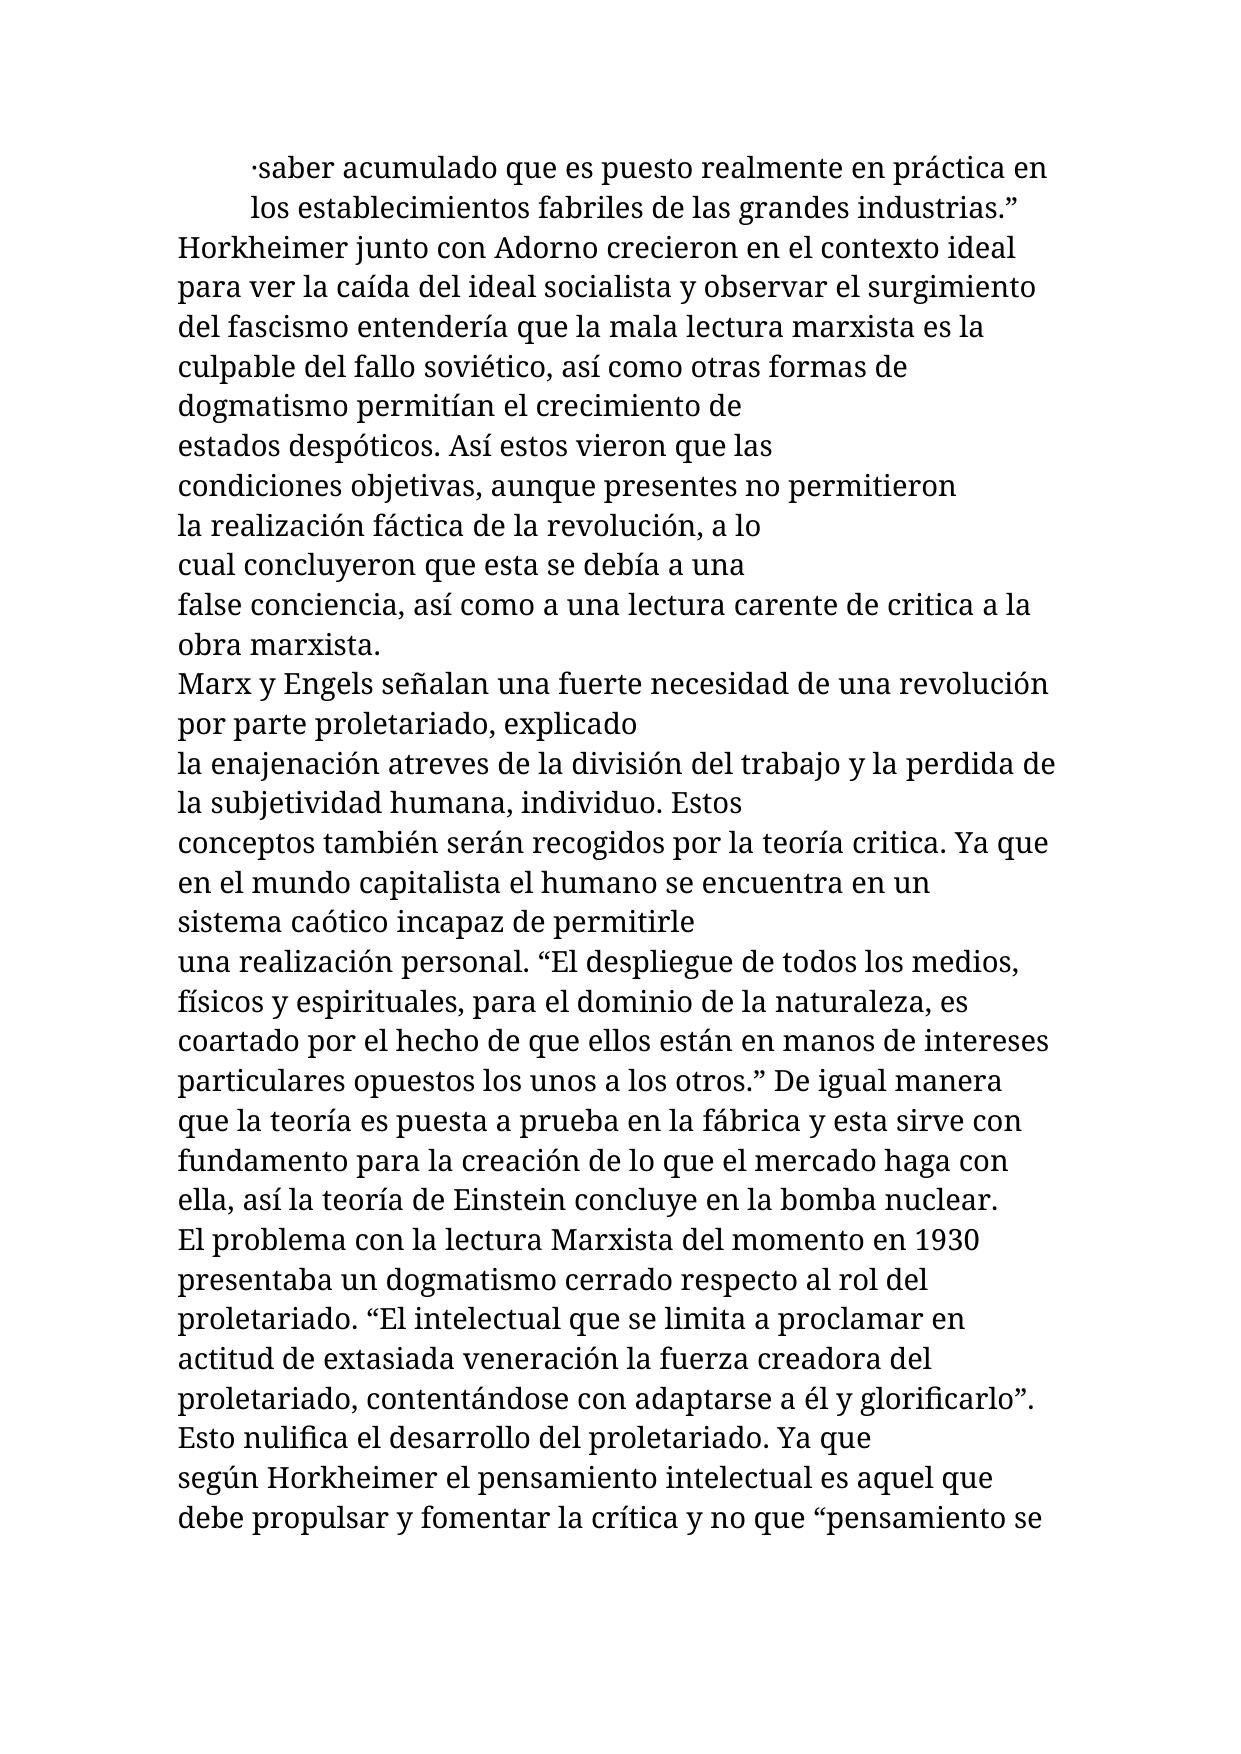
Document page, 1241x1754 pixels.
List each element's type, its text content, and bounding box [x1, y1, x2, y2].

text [251, 148, 1063, 227]
text Marx y Engels señalan una fuerte necesidad de una revolución por parte proletariado, explicado la enajenación atreves de la división del trabajo y la perdida de la subjetividad humana, individuo. Estos conceptos también serán recogidos por la teoría critica. Ya que en el mundo capitalista el humano se encuentra en un sistema caótico incapaz de permitirle una realización personal. “El despliegue de todos los medios, físicos y espirituales, para el dominio de la naturaleza, es coartado por el hecho de que ellos están en manos de intereses particulares opuestos los unos a los otros.” De igual manera que la teoría es puesta a prueba en la fábrica y esta sirve con fundamento para la creación de lo que el mercado haga con ella, así la teoría de Einstein concluye en la bomba nuclear. [177, 663, 1063, 1219]
text Horkheimer junto con Adorno crecieron en el contexto ideal para ver la caída del ideal socialista y observar el surgimiento del fascismo entendería que la mala lectura marxista es la culpable del fallo soviético, así como otras formas de dogmatismo permitían el crecimiento de estados despóticos. Así estos vieron que las condiciones objetivas, aunque presentes no permitieron la realización fáctica de la revolución, a lo cual concluyeron que esta se debía a una false conciencia, así como a una lectura carente de critica a la obra marxista. [177, 227, 1063, 663]
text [177, 1219, 1063, 1537]
